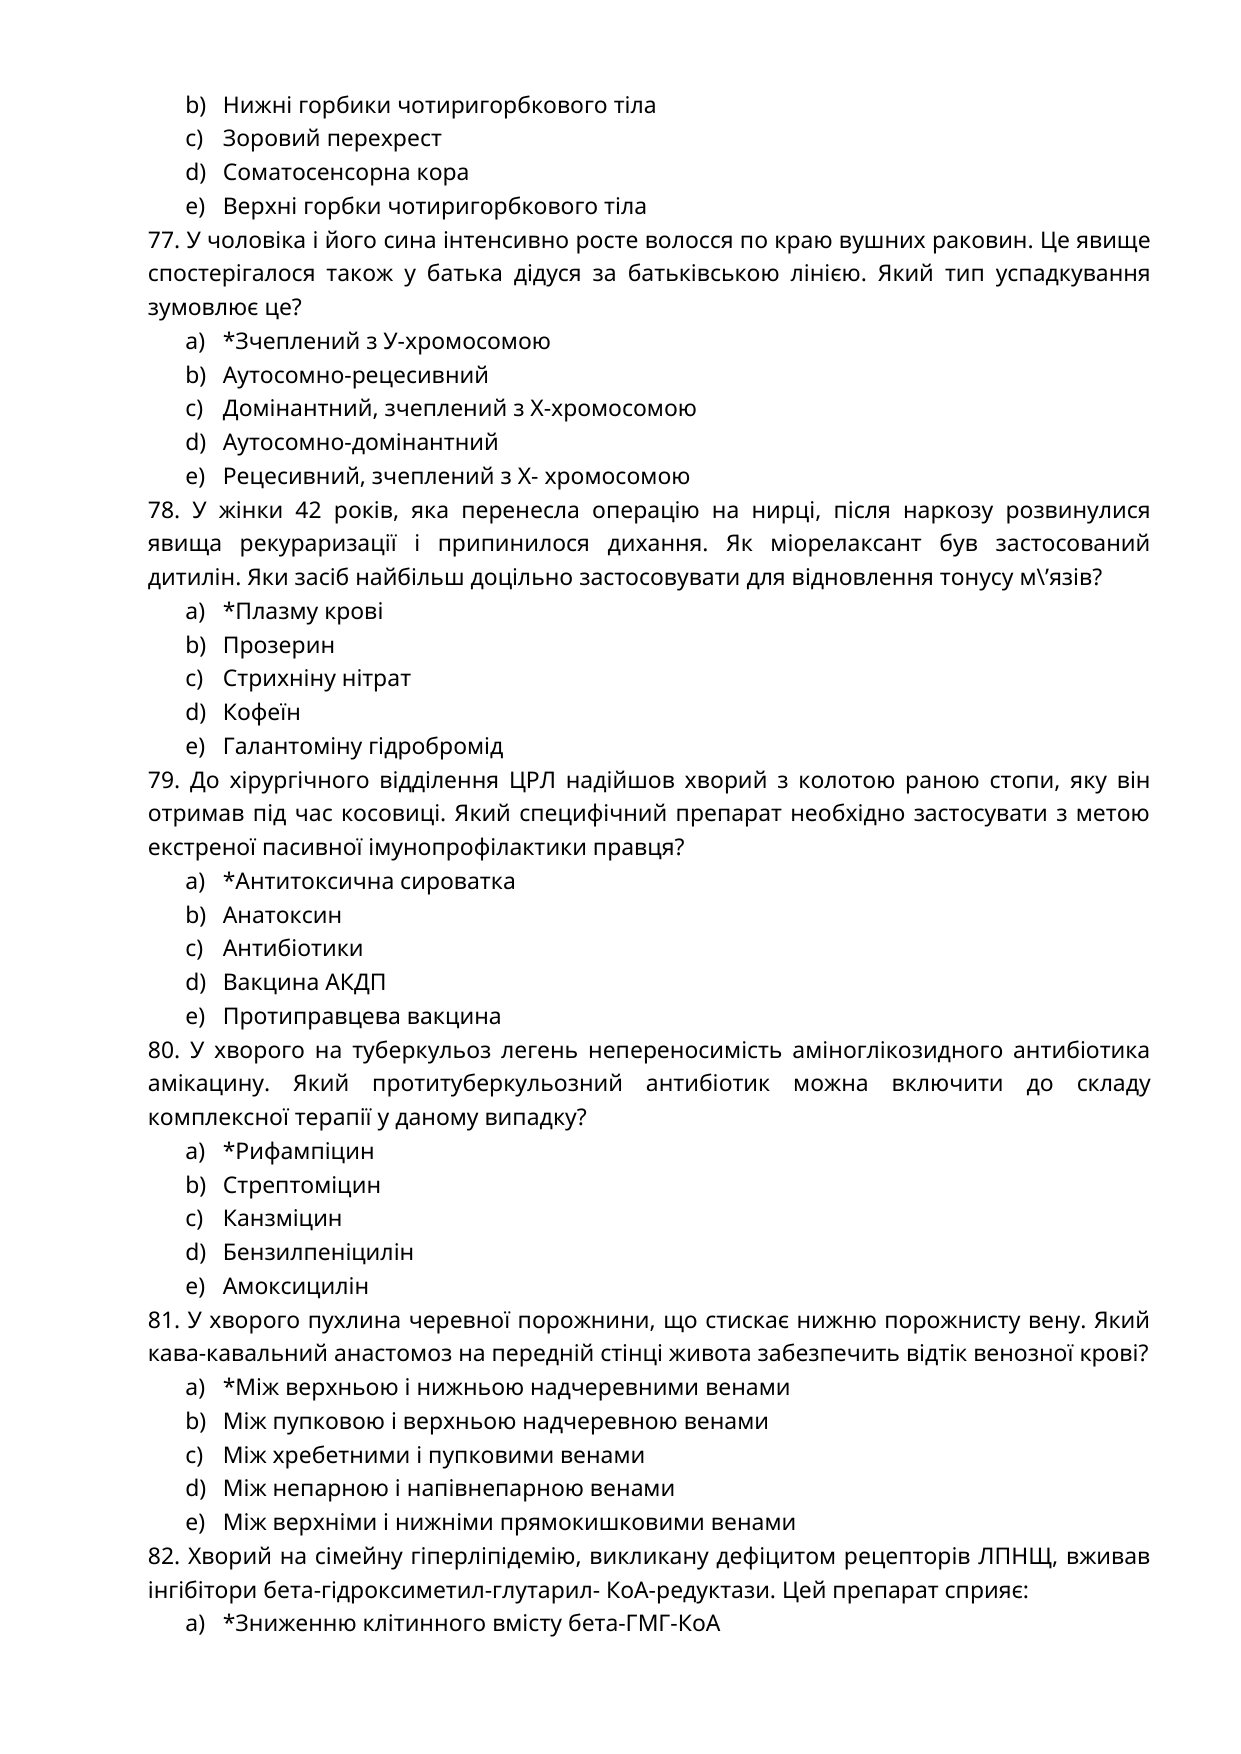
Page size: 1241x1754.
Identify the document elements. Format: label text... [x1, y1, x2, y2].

text 81. У хворого пухлина черевної порожнини, що стискає нижню порожнисту вену. Який кава-кавальний анастомоз на передній стінці живота забезпечить відтік венозної крові? [148, 1303, 1152, 1368]
list Аутосомно-рецесивний [185, 358, 1152, 390]
list Галантоміну гідробромід [185, 730, 1152, 761]
list Кофеїн [185, 696, 1152, 727]
list Амоксицилін [185, 1270, 1152, 1301]
list Прозерин [185, 628, 1152, 660]
list Між непарною і напівнепарною венами [185, 1472, 1152, 1503]
list Зоровий перехрест [185, 122, 1152, 153]
list *Зчеплений з У-хромосомою [185, 325, 1152, 356]
text 80. У хворого на туберкульоз легень непереносимість аміноглікозидного антибіотика амікацину. Який протитуберкульозний антибіотик можна включити до складу комплексної терапії у даному випадку? [148, 1033, 1152, 1132]
list Рецесивний, зчеплений з X- хромосомою [185, 460, 1152, 491]
list Бензилпеніцилін [185, 1236, 1152, 1267]
list Між пупковою і верхньою надчеревною венами [185, 1405, 1152, 1436]
list Стрихніну нітрат [185, 662, 1152, 693]
list Антибіотики [185, 932, 1152, 963]
text 77. У чоловіка і його сина інтенсивно росте волосся по краю вушних раковин. Це явище спостерігалося також у батька дідуся за батьківською лінією. Який тип успадкування зумовлює це? [148, 223, 1152, 322]
list Верхні горбки чотиригорбкового тіла [185, 190, 1152, 221]
list *Антитоксична сироватка [185, 865, 1152, 896]
list Анатоксин [185, 898, 1152, 930]
list *Плазму крові [185, 595, 1152, 626]
list *Зниженню клітинного вмісту бета-ГМГ-КоА [185, 1607, 1152, 1638]
list Між верхніми і нижніми прямокишковими венами [185, 1506, 1152, 1537]
list Соматосенсорна кора [185, 156, 1152, 187]
text 79. До хірургічного відділення ЦРЛ надійшов хворий з колотою раною стопи, яку він отримав під час косовиці. Який специфічний препарат необхідно застосувати з метою екстреної пасивної імунопрофілактики правця? [148, 763, 1152, 862]
list Аутосомно-домінантний [185, 426, 1152, 457]
text 82. Хворий на сімейну гіперліпідемію, викликану дефіцитом рецепторів ЛПНЩ, вживав інгібітори бета-гідроксиметил-глутарил- КоА-редуктази. Цей препарат сприяє: [148, 1540, 1152, 1605]
text 78. У жінки 42 років, яка перенесла операцію на нирці, після наркозу розвинулися явища рекураризації і припинилося дихання. Як міорелаксант був застосований дитилін. Яки засіб найбільш доцільно застосовувати для відновлення тонусу м\’язів? [148, 493, 1152, 592]
list Канзміцин [185, 1202, 1152, 1233]
list Домінантний, зчеплений з Х-хромосомою [185, 392, 1152, 423]
list Між хребетними і пупковими венами [185, 1438, 1152, 1470]
list Стрептоміцин [185, 1168, 1152, 1200]
list Протиправцева вакцина [185, 1000, 1152, 1031]
list Нижні горбики чотиригорбкового тіла [185, 88, 1152, 120]
list *Рифампіцин [185, 1135, 1152, 1166]
list Вакцина АКДП [185, 966, 1152, 997]
list *Між верхньою і нижньою надчеревними венами [185, 1371, 1152, 1402]
